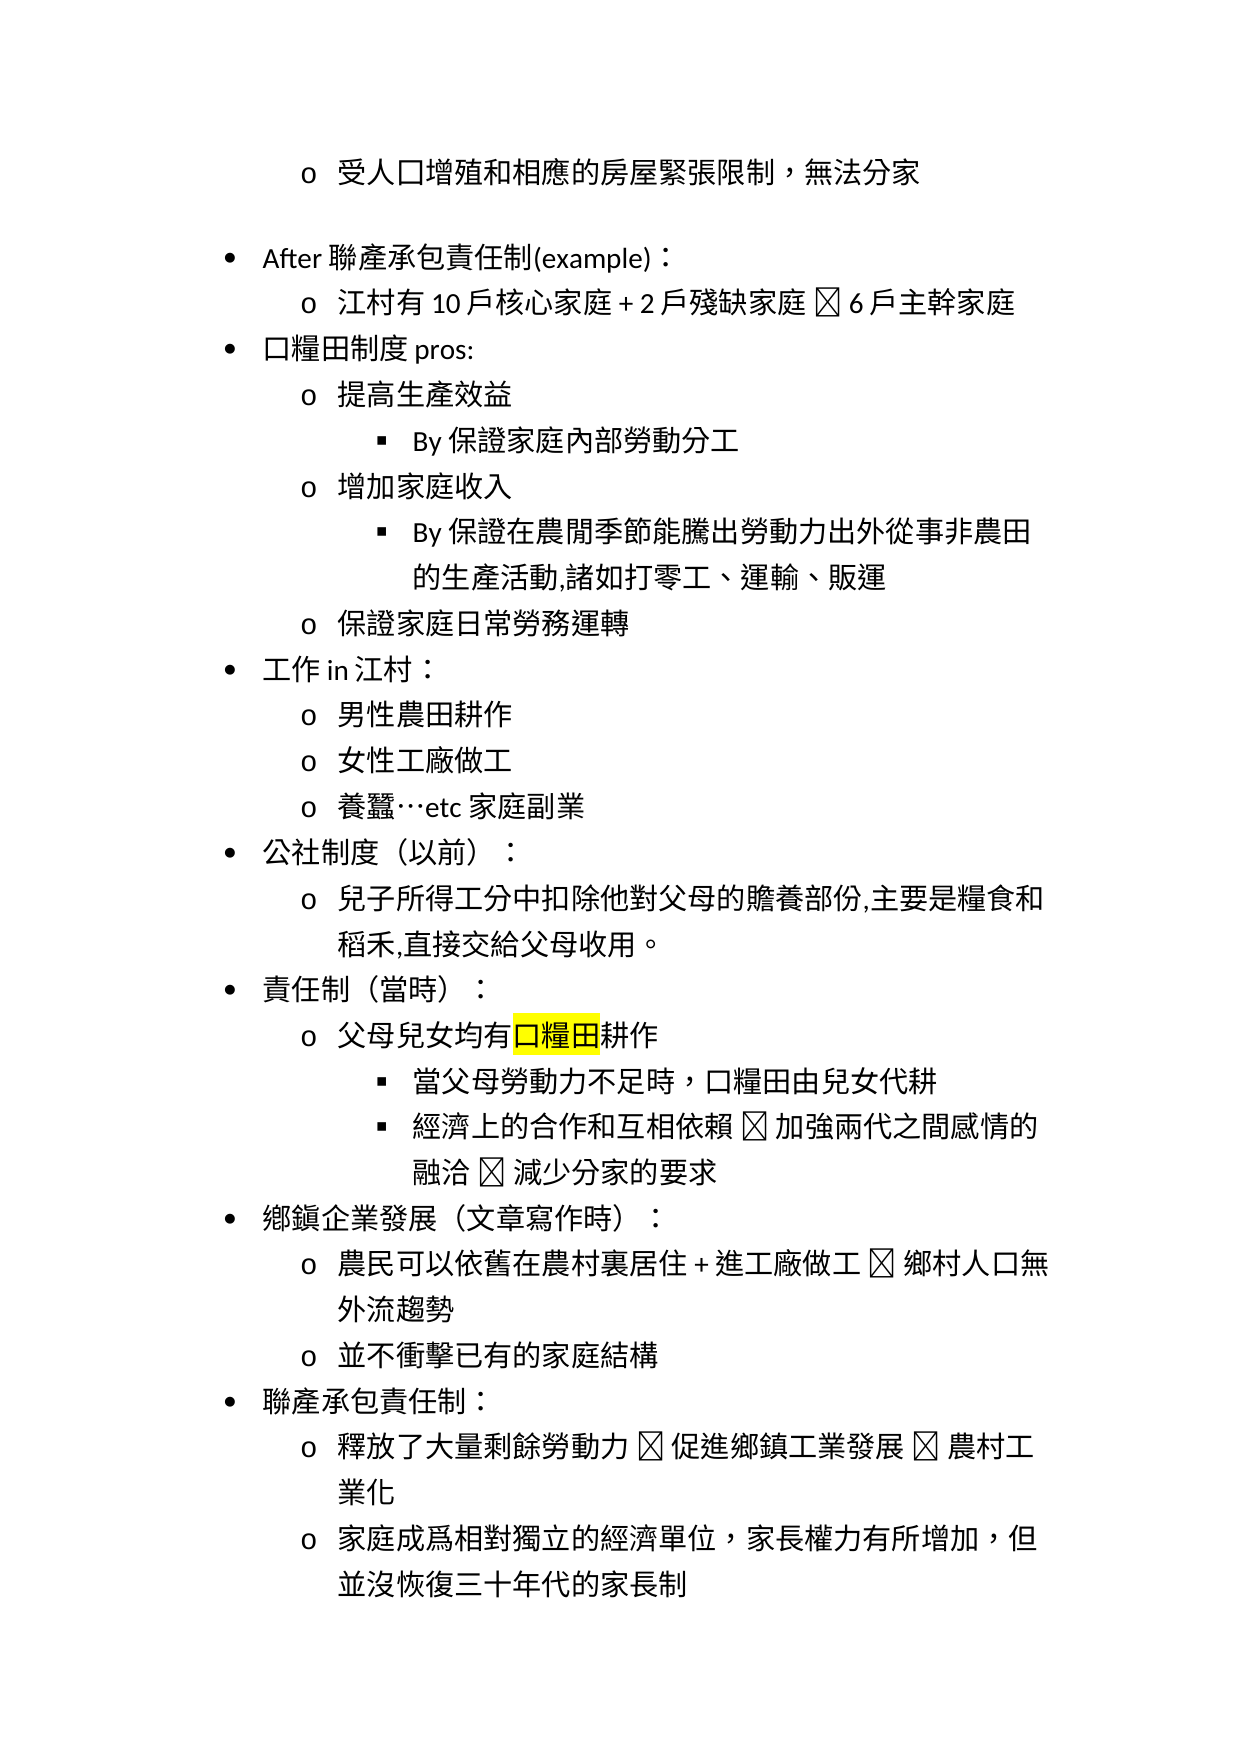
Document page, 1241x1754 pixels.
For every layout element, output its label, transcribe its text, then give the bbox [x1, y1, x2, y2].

list 父母兒女均有口糧田耕作 [300, 1012, 1053, 1055]
list 受人囗增殖和相應的房屋緊張限制，無法分家 [300, 150, 1053, 193]
list 聯產承包責任制： [225, 1378, 1053, 1421]
list 江村有10戶核心家庭 + 2戶殘缺家庭 6戶主幹家庭 [300, 280, 1053, 323]
list 增加家庭收入 [300, 463, 1053, 506]
list 並不衝擊已有的家庭結構 [300, 1332, 1053, 1375]
list 責任制（當時）： [225, 967, 1053, 1009]
list 釋放了大量剩餘勞動力 促進鄉鎮工業發展 農村工業化 [300, 1424, 1053, 1512]
list 女性工廠做工 [300, 738, 1053, 780]
list 農民可以依舊在農村裏居住 + 進工廠做工 鄉村人口無外流趨勢 [300, 1241, 1053, 1329]
list After 聯產承包責任制(example)： [225, 234, 1053, 277]
list By 保證在農閒季節能騰出勞動力出外從事非農田的生產活動,諸如打零工、運輸、販運 [375, 509, 1053, 597]
list 家庭成爲相對獨立的經濟單位，家長權力有所增加，但並沒恢復三十年代的家長制 [300, 1516, 1053, 1604]
list 口糧田制度pros: [225, 326, 1053, 368]
list By 保證家庭內部勞動分工 [375, 417, 1053, 460]
list 養蠶…etc 家庭副業 [300, 784, 1053, 826]
list 當父母勞動力不足時，口糧田由兒女代耕 [375, 1058, 1053, 1101]
list 保證家庭日常勞務運轉 [300, 600, 1053, 643]
list 男性農田耕作 [300, 692, 1053, 734]
list 經濟上的合作和互相依賴 加強兩代之間感情的融洽 減少分家的要求 [375, 1104, 1053, 1192]
list 鄕鎭企業發展（文章寫作時）： [225, 1195, 1053, 1238]
list 提高生產效益 [300, 372, 1053, 414]
list 工作in江村： [225, 646, 1053, 688]
list 公社制度（以前）： [225, 830, 1053, 872]
list 兒子所得工分中扣除他對父母的贍養部份,主要是糧食和稻禾,直接交給父母收用。 [300, 875, 1053, 963]
